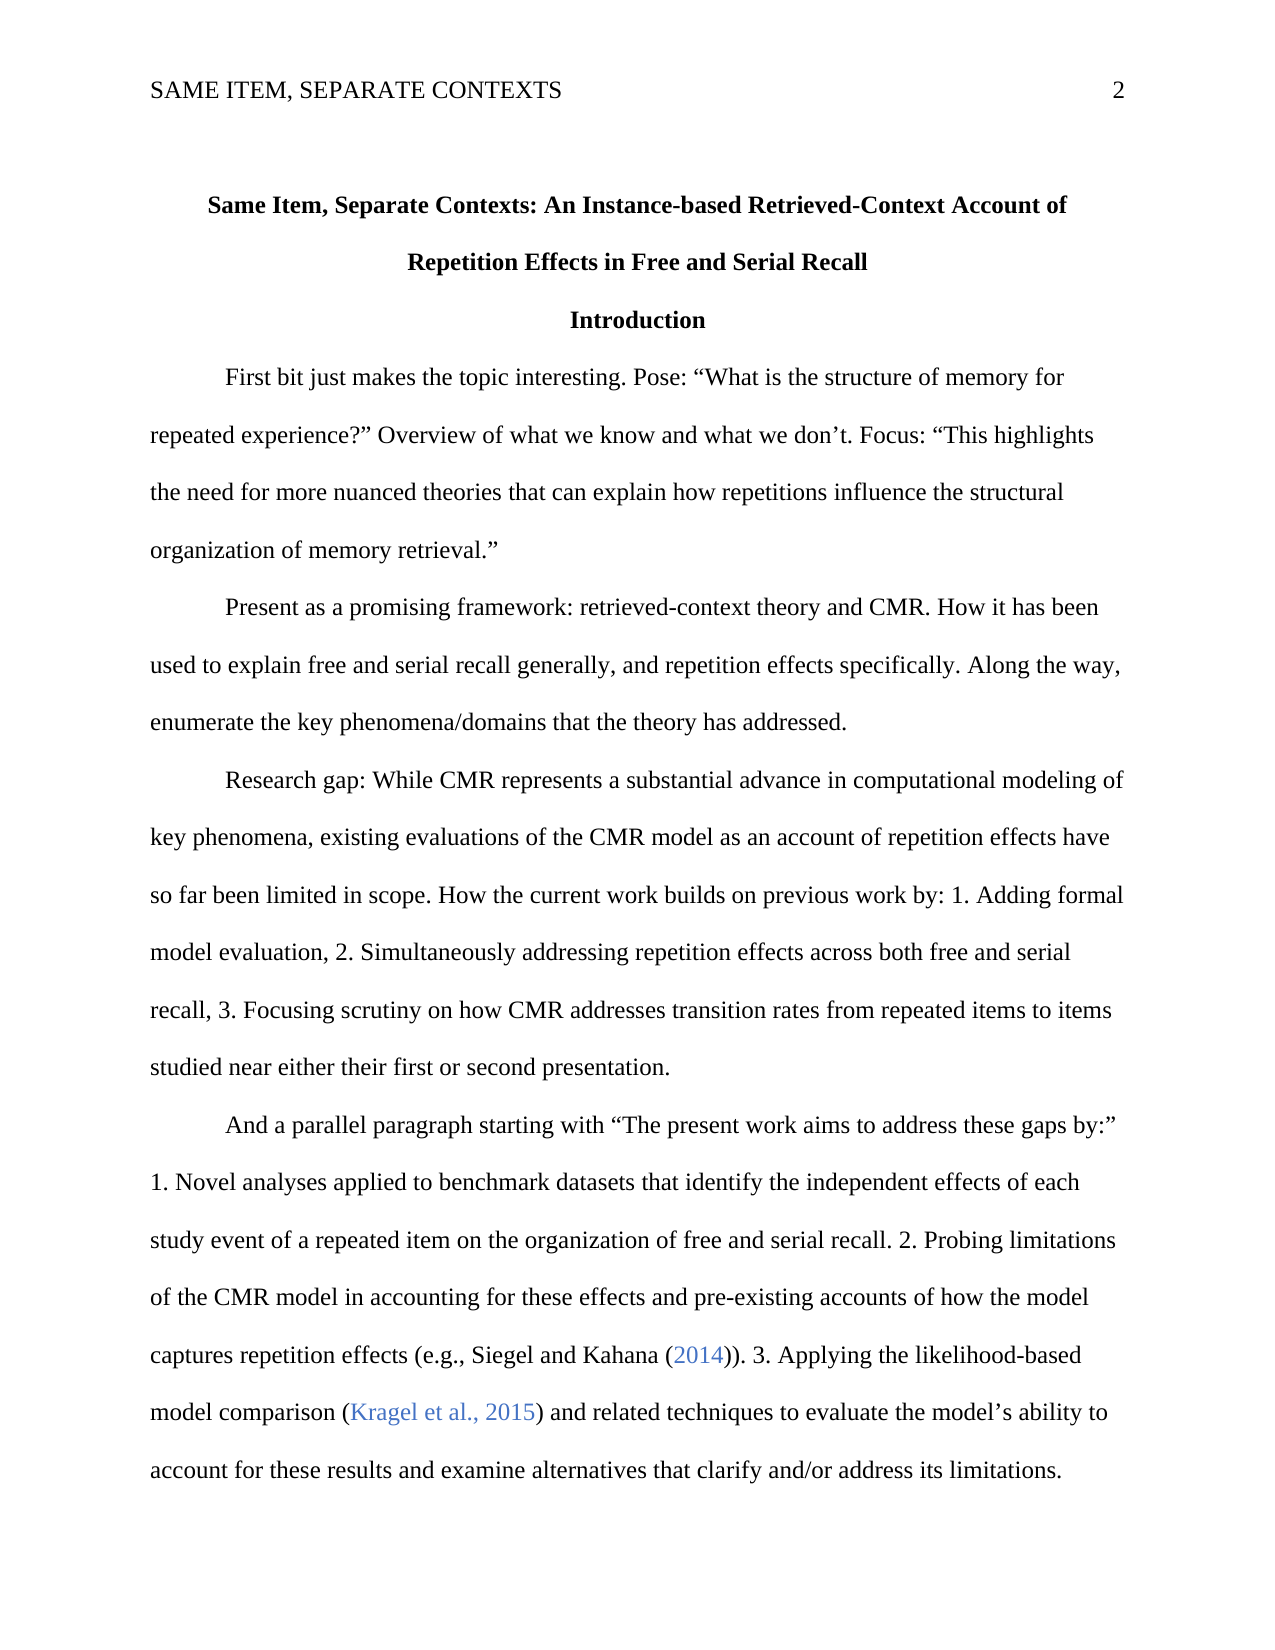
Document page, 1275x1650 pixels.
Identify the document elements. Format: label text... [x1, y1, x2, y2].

text And a parallel paragraph starting with “The present work aims to address these gaps by:” 1. Novel analyses applied to benchmark datasets that identify the independent effects of each study event of a repeated item on the organization of free and serial recall. 2. Probing limitations of the CMR model in accounting for these effects and pre-existing accounts of how the model captures repetition effects (e.g., Siegel and Kahana (2014)). 3. Applying the likelihood-based model comparison (Kragel et al., 2015) and related techniques to evaluate the model’s ability to account for these results and examine alternatives that clarify and/or address its limitations. [150, 1110, 1125, 1484]
text Present as a promising framework: retrieved-context theory and CMR. How it has been used to explain free and serial recall generally, and repetition effects specifically. Along the way, enumerate the key phenomena/domains that the theory has addressed. [150, 592, 1125, 736]
text First bit just makes the topic interesting. Pose: “What is the structure of memory for repeated experience?” Overview of what we know and what we don’t. Focus: “This highlights the need for more nuanced theories that can explain how repetitions influence the structural organization of memory retrieval.” [150, 362, 1125, 564]
subtitle Introduction [150, 305, 1125, 334]
subtitle Same Item, Separate Contexts: An Instance-based Retrieved-Context Account of Repetition Effects in Free and Serial Recall [150, 190, 1125, 276]
text Research gap: While CMR represents a substantial advance in computational modeling of key phenomena, existing evaluations of the CMR model as an account of repetition effects have so far been limited in scope. How the current work builds on previous work by: 1. Adding formal model evaluation, 2. Simultaneously addressing repetition effects across both free and serial recall, 3. Focusing scrutiny on how CMR addresses transition rates from repeated items to items studied near either their first or second presentation. [150, 765, 1125, 1081]
